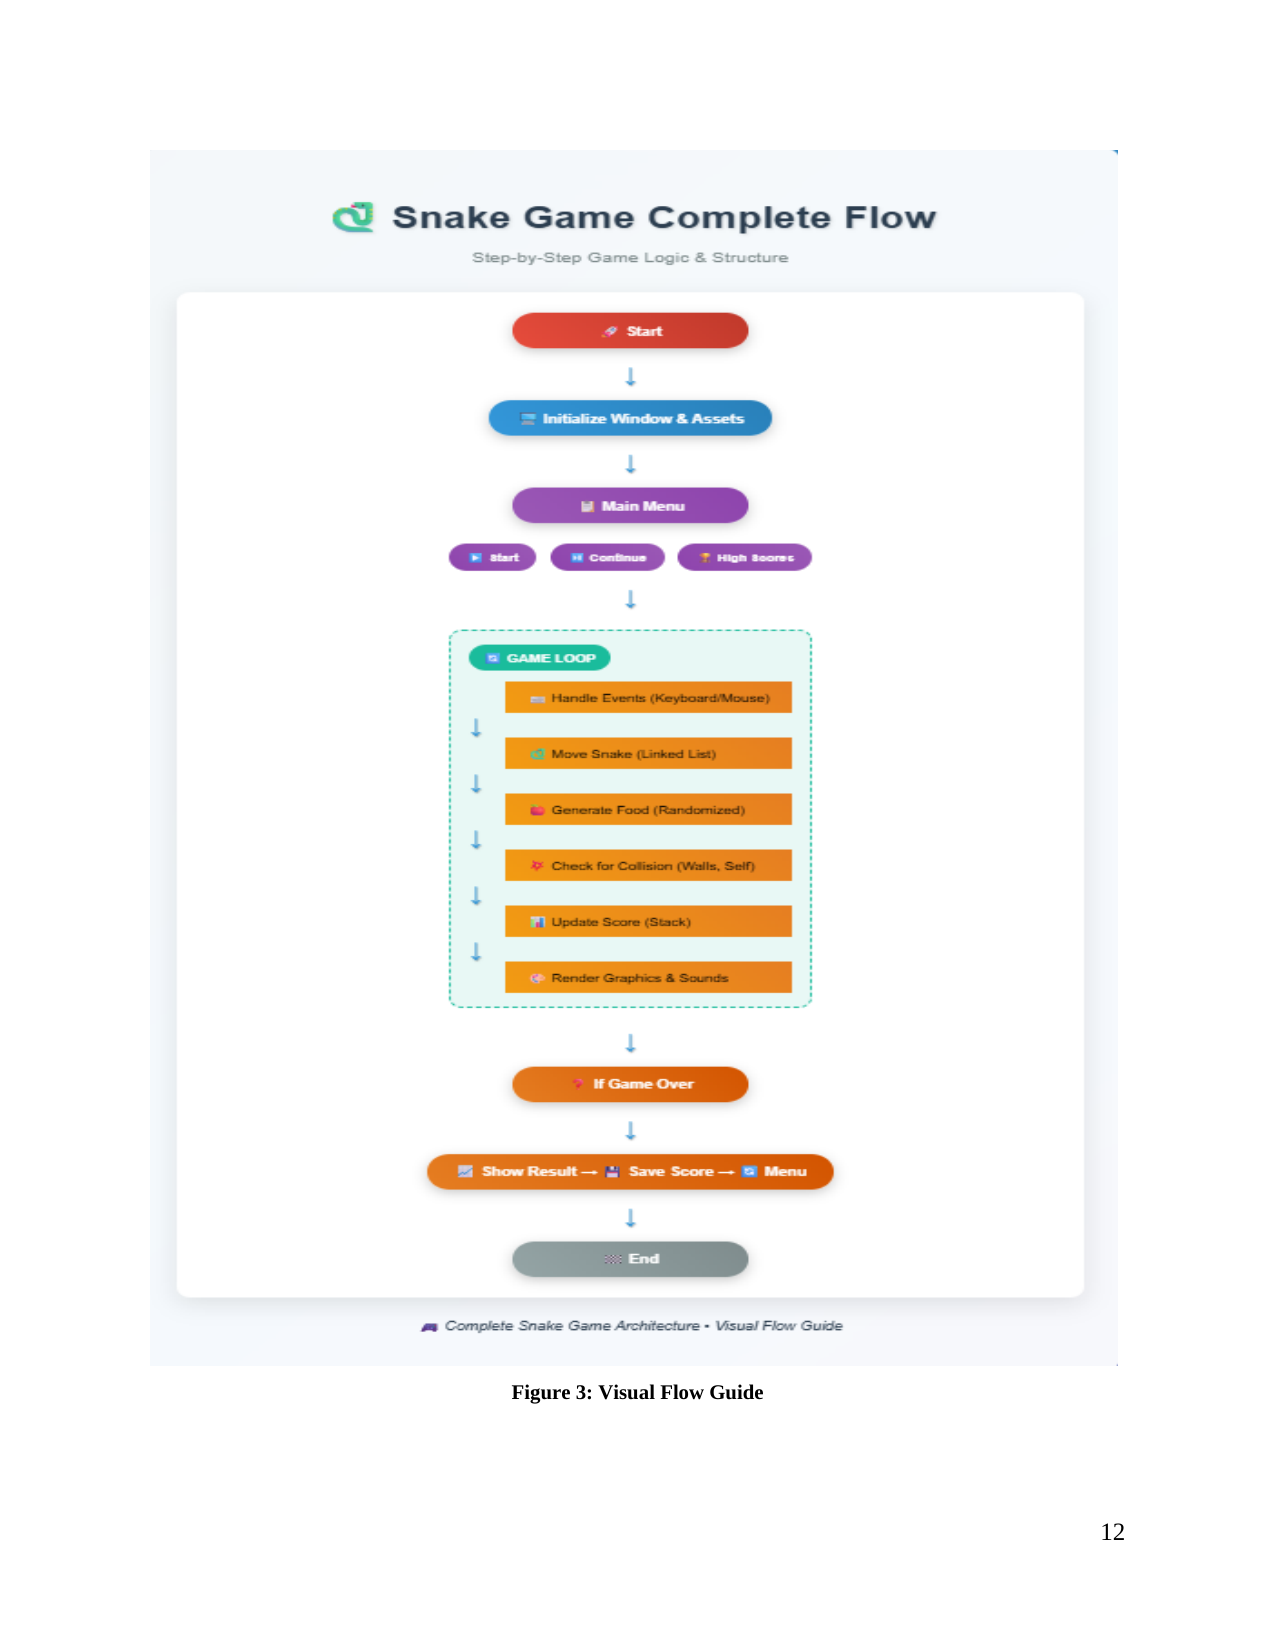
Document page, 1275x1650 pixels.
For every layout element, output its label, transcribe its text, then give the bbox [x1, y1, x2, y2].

picture [150, 150, 1118, 1366]
text Figure 3: Visual Flow Guide [150, 1380, 1125, 1404]
